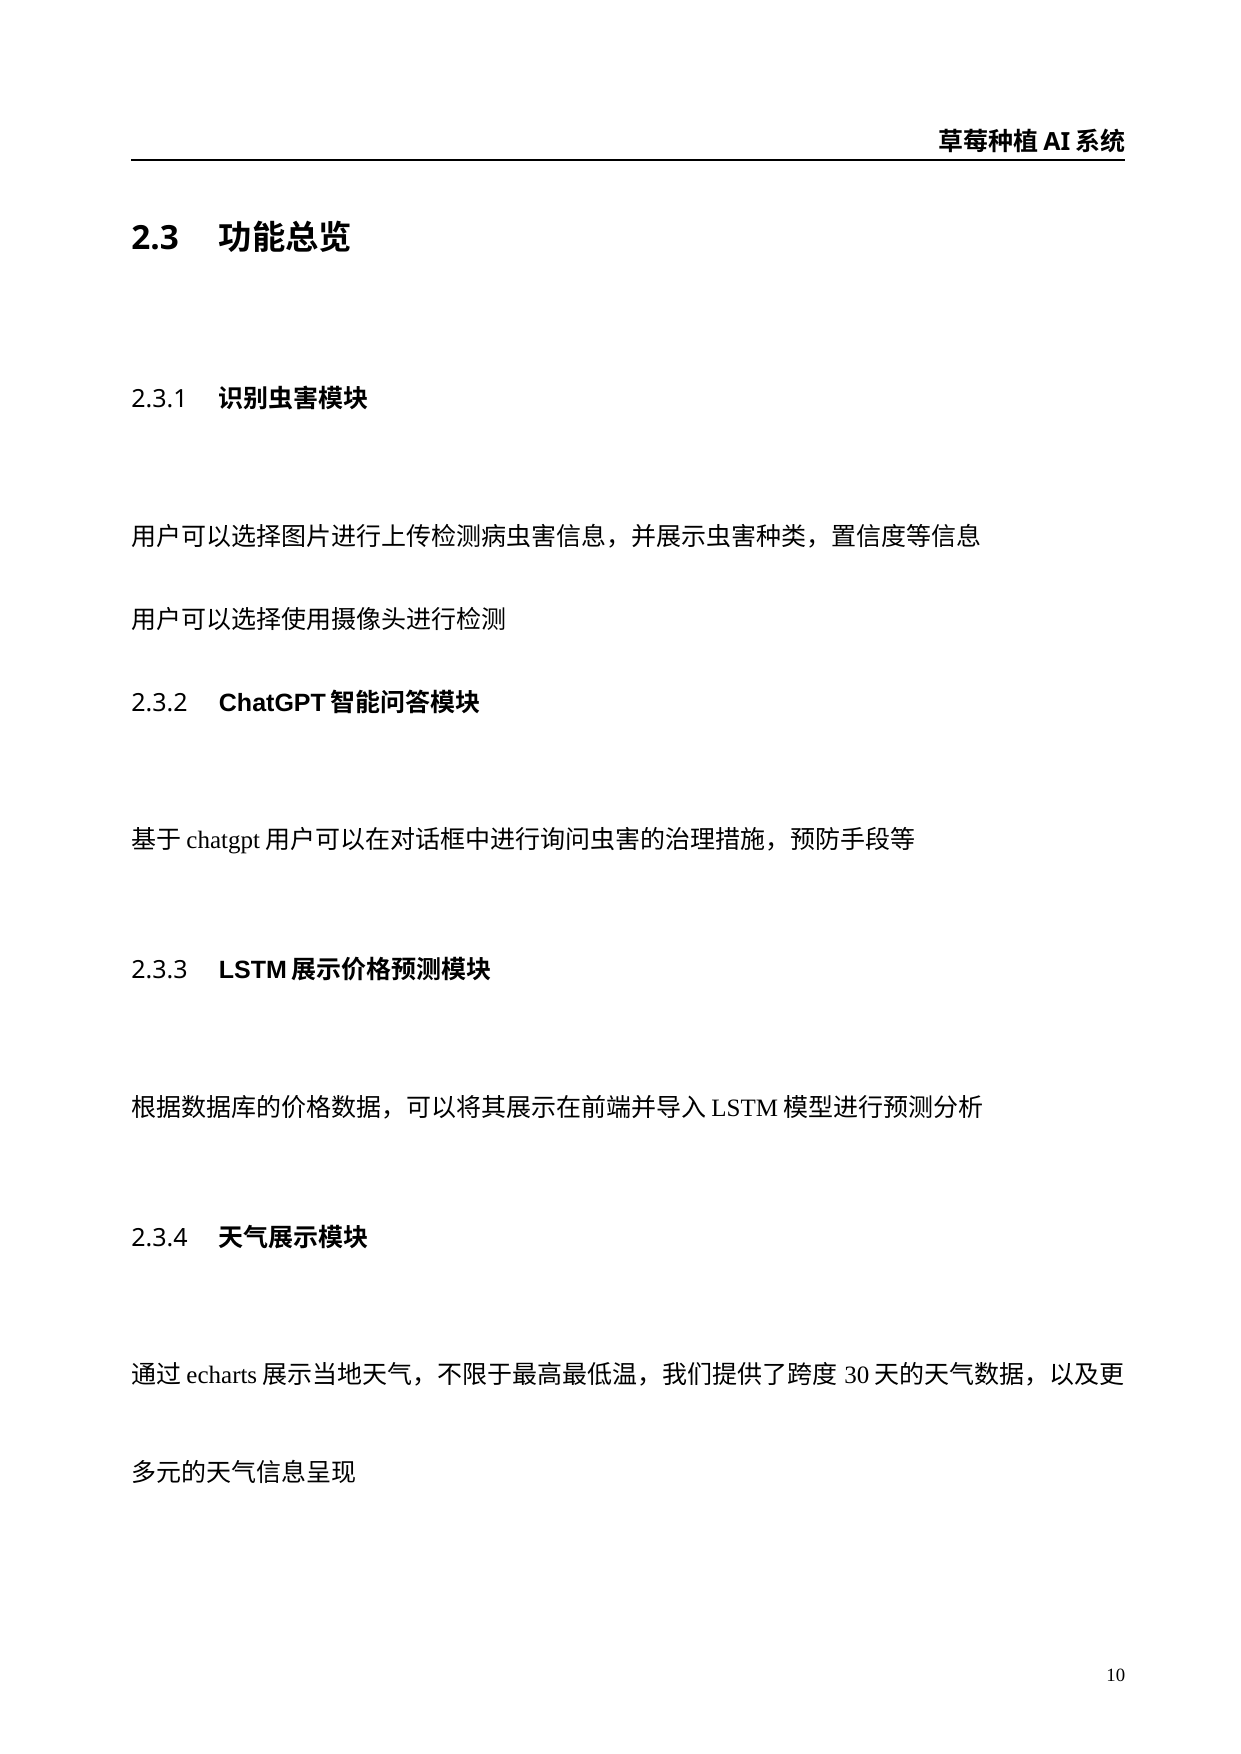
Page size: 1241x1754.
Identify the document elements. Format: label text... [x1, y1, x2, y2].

subtitle 功能总览 [131, 202, 1125, 267]
text 用户可以选择使用摄像头进行检测 [131, 585, 1125, 650]
text 根据数据库的价格数据，可以将其展示在前端并导入LSTM模型进行预测分析 [131, 1073, 1125, 1138]
text 用户可以选择图片进行上传检测病虫害信息，并展示虫害种类，置信度等信息 [131, 502, 1125, 567]
text 基于chatgpt用户可以在对话框中进行询问虫害的治理措施，预防手段等 [131, 806, 1125, 871]
subtitle ChatGPT智能问答模块 [131, 668, 1125, 733]
subtitle LSTM展示价格预测模块 [131, 936, 1125, 1001]
subtitle 天气展示模块 [131, 1203, 1125, 1268]
text 通过echarts展示当地天气，不限于最高最低温，我们提供了跨度30天的天气数据，以及更多元的天气信息呈现 [131, 1341, 1125, 1503]
subtitle 识别虫害模块 [131, 364, 1125, 429]
